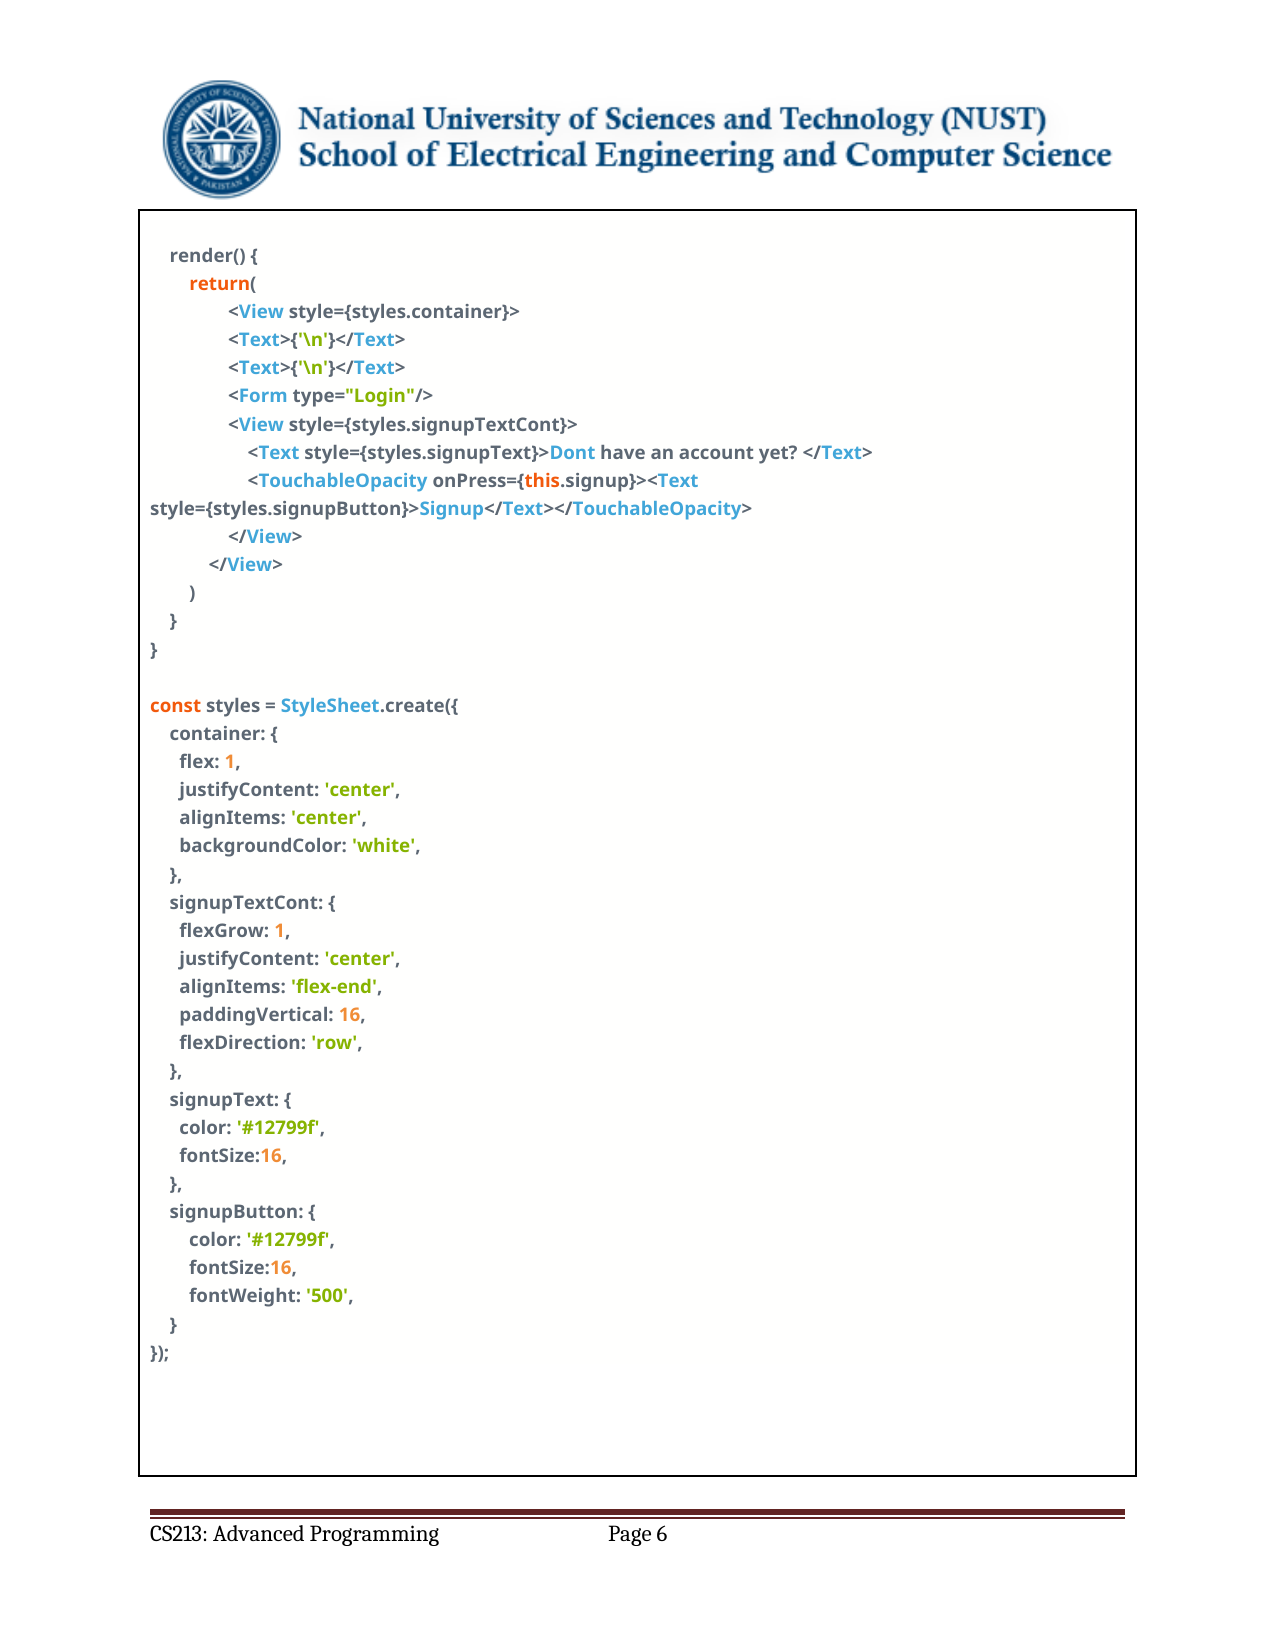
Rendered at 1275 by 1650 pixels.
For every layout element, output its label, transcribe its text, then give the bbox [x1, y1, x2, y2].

picture [150, 75, 1125, 209]
